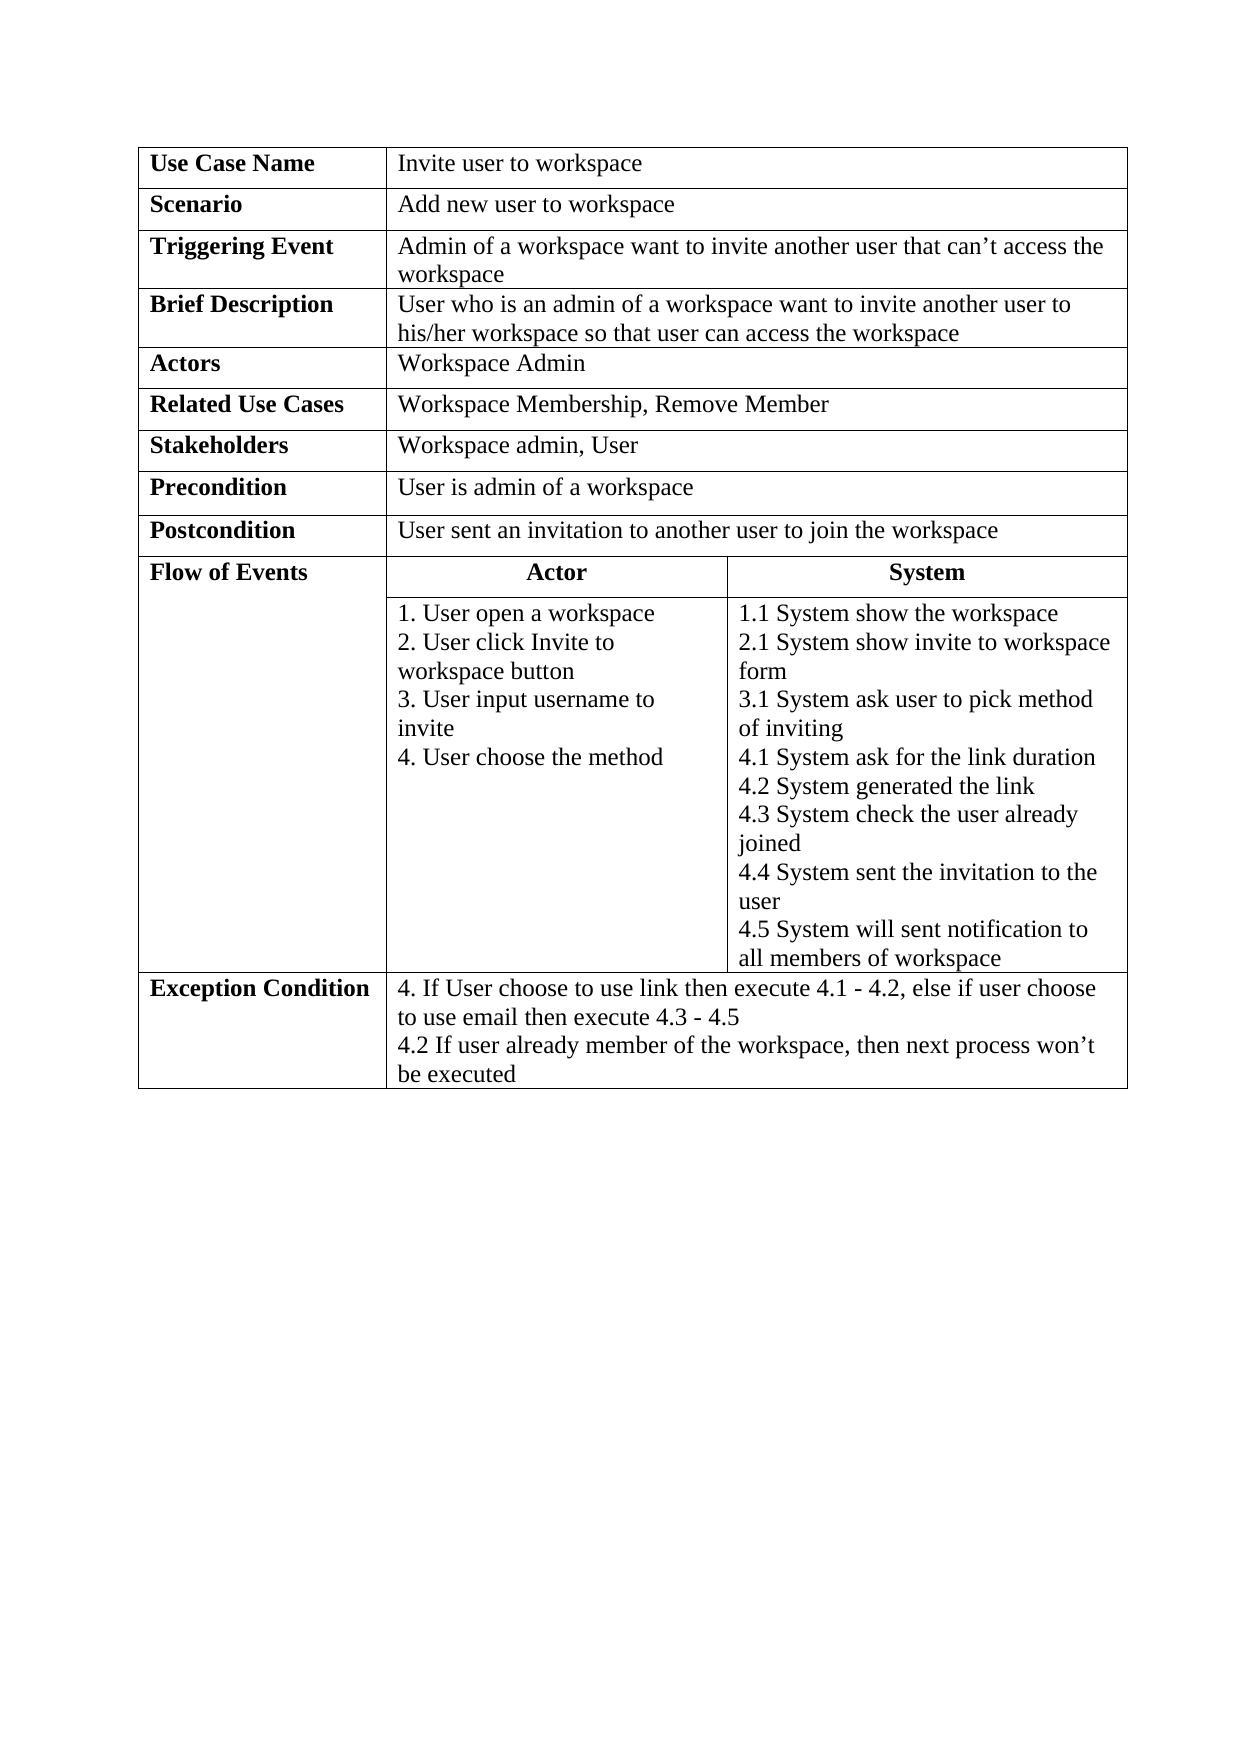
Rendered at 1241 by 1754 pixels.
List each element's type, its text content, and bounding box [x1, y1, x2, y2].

table_cell User is admin of a workspace [387, 472, 1127, 514]
table_header Invite user to workspace [387, 148, 1127, 188]
table_cell 1. User open a workspace 2. User click Invite to workspace button 3. User input username to invite 4. User choose the method [387, 598, 727, 972]
table_cell 1.1 System show the workspace 2.1 System show invite to workspace form 3.1 System ask user to pick method of inviting 4.1 System ask for the link duration 4.2 System generated the link 4.3 System check the user already joined 4.4 System sent the invitation to the user 4.5 System will sent notification to all members of workspace [728, 598, 1127, 972]
table_cell Stakeholders [139, 431, 386, 471]
table_cell System [728, 557, 1127, 597]
table_cell Postcondition [139, 516, 386, 556]
table_cell 4. If User choose to use link then execute 4.1 - 4.2, else if user choose to use email then execute 4.3 - 4.5 4.2 If user already member of the workspace, then next process won’t be executed [387, 973, 1127, 1088]
table_cell Flow of Events [139, 557, 386, 972]
table_cell Workspace Membership, Remove Member [387, 389, 1127, 429]
table_cell Triggering Event [139, 231, 386, 288]
table_cell Actors [139, 348, 386, 388]
table_cell Brief Description [139, 289, 386, 347]
table_cell Workspace Admin [387, 348, 1127, 388]
table_header Use Case Name [139, 148, 386, 188]
table_cell User sent an invitation to another user to join the workspace [387, 516, 1127, 556]
table_cell Workspace admin, User [387, 431, 1127, 471]
table_cell Exception Condition [139, 973, 386, 1088]
table_cell User who is an admin of a workspace want to invite another user to his/her workspace so that user can access the workspace [387, 289, 1127, 347]
table_cell Scenario [139, 189, 386, 230]
table_cell Admin of a workspace want to invite another user that can’t access the workspace [387, 231, 1127, 288]
table_cell Actor [387, 557, 727, 597]
table_cell Related Use Cases [139, 389, 386, 429]
table_cell Add new user to workspace [387, 189, 1127, 230]
table_cell Precondition [139, 472, 386, 514]
